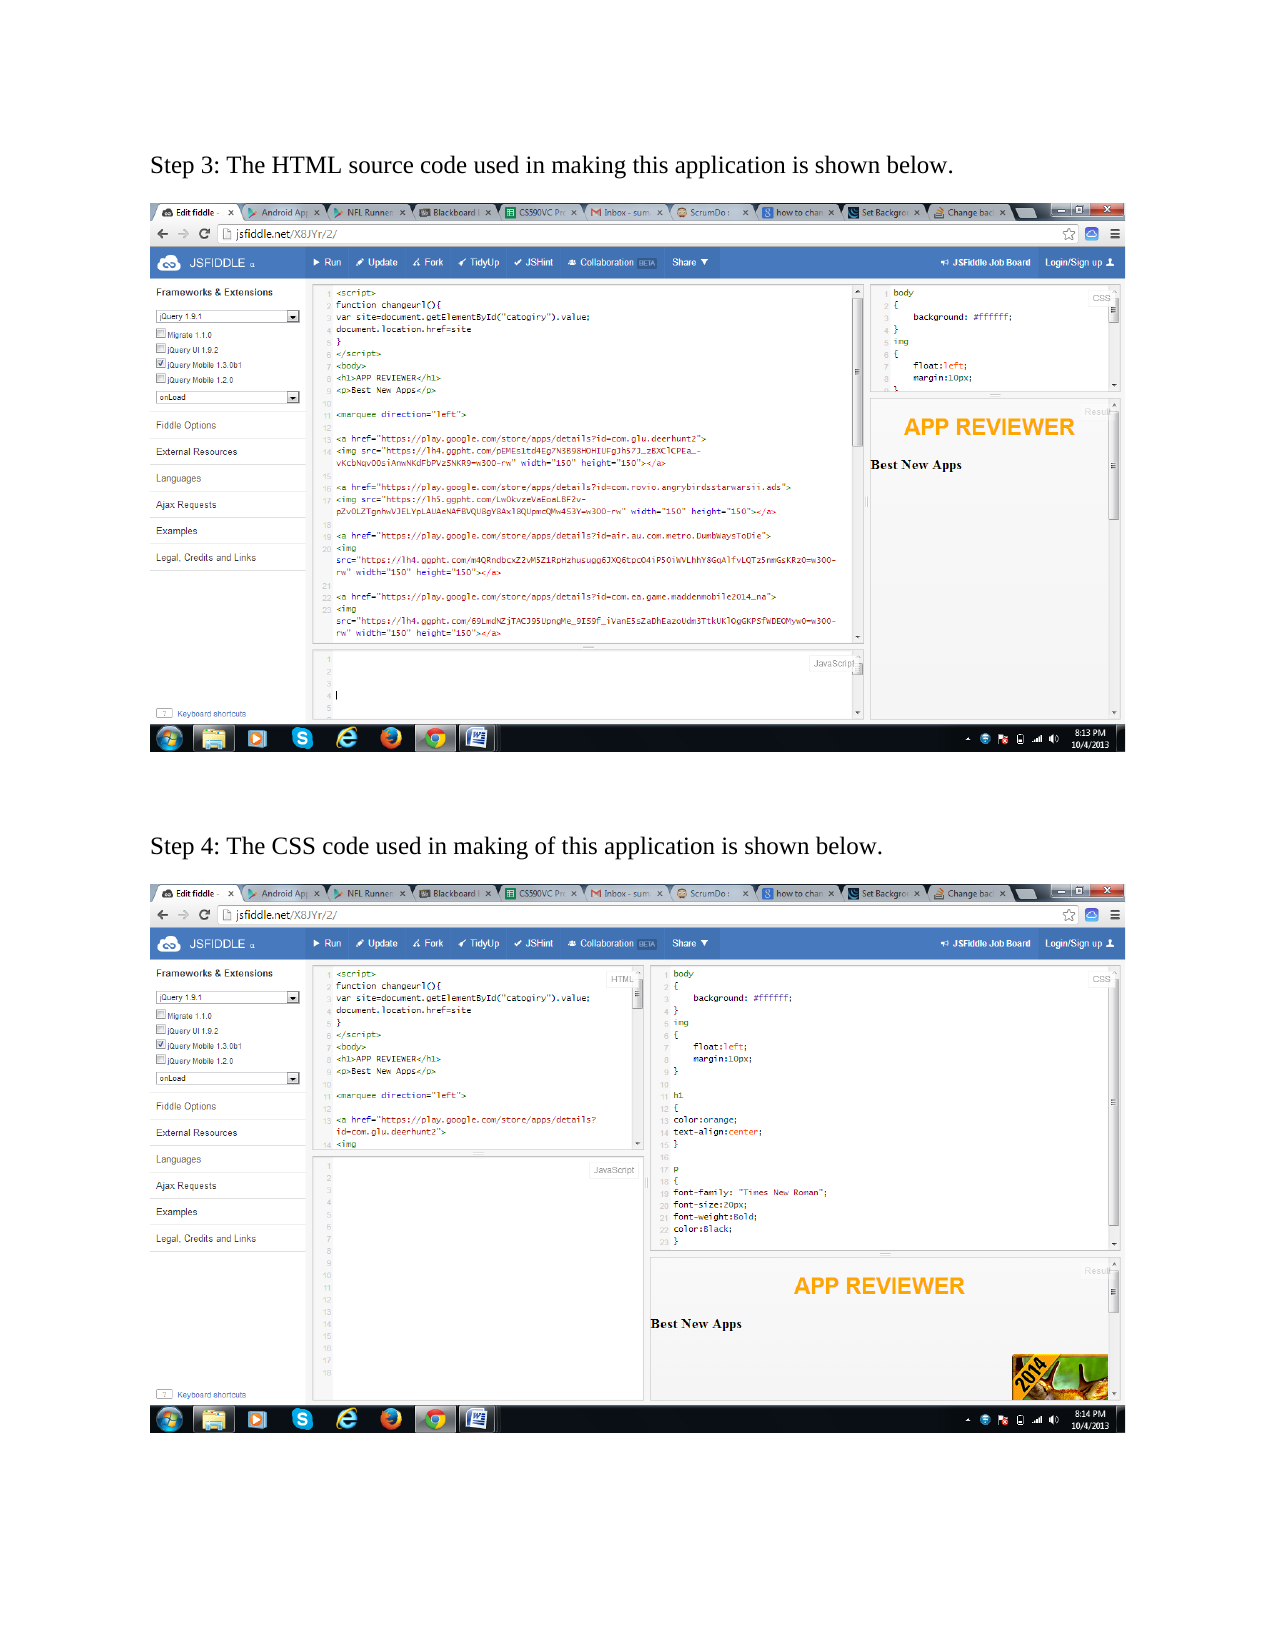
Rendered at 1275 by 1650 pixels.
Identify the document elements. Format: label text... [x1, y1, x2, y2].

picture [150, 884, 1125, 1433]
picture [150, 203, 1125, 752]
text Step 4: The CSS code used in making of this application is shown below. [150, 831, 1125, 859]
text Step 3: The HTML source code used in making this application is shown below. [150, 150, 1125, 179]
